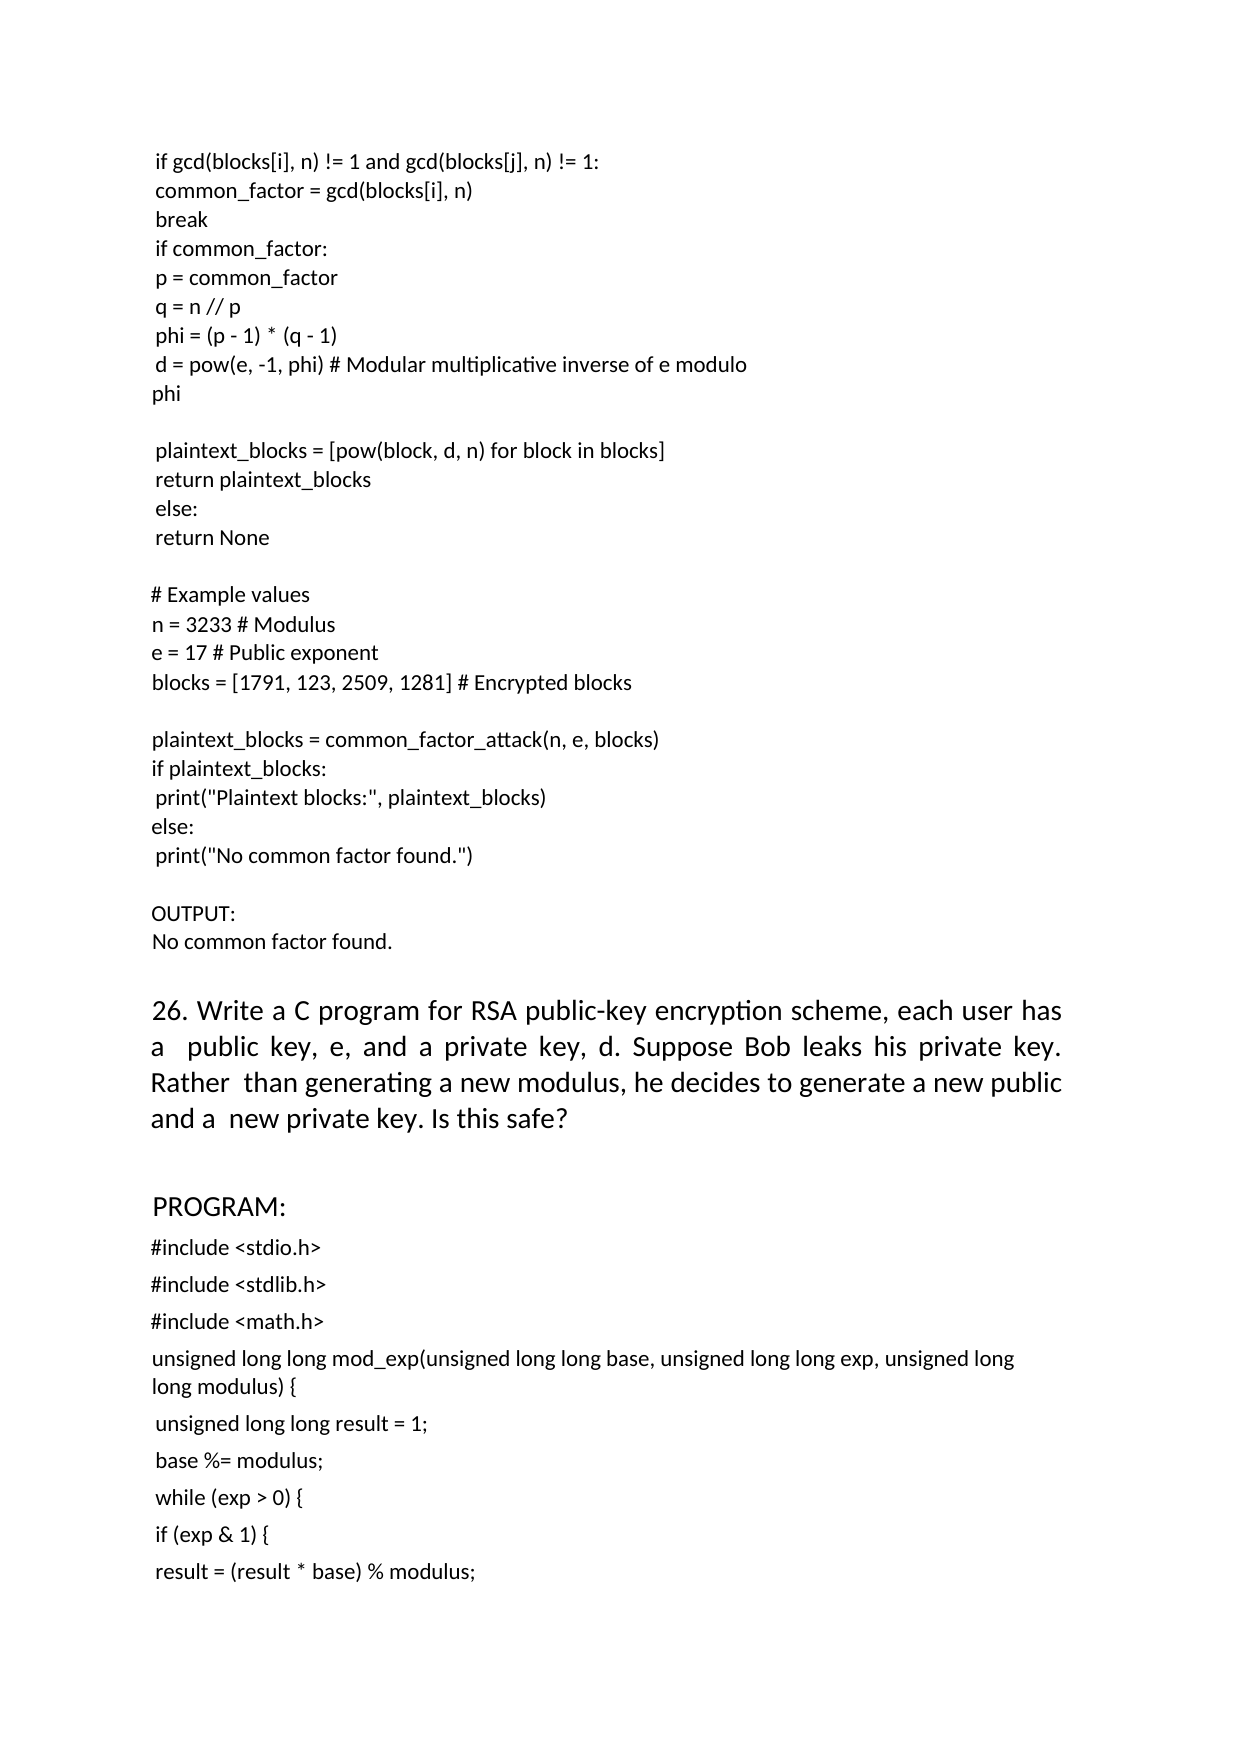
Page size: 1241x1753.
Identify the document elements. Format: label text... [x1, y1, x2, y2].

text # Example values [150, 581, 1097, 608]
text PROGRAM: [152, 1188, 1097, 1224]
text if gcd(blocks[i], n) != 1 and gcd(blocks[j], n) != 1: [150, 147, 1097, 175]
text return plaintext_blocks [150, 465, 1097, 493]
text OUTPUT: [151, 899, 1097, 927]
text 26. Write a C program for RSA public-key encryption scheme, each user has a public key, e, and a private key, d. Suppose Bob leaks his private key. Rather than generating a new modulus, he decides to generate a new public and a new private key. Is this safe? [150, 992, 1064, 1136]
text No common factor found. [152, 927, 1097, 956]
text d = pow(e, -1, phi) # Modular multiplicative inverse of e modulo [150, 350, 1097, 378]
text plaintext_blocks = common_factor_attack(n, e, blocks) [152, 725, 1097, 753]
text result = (result * base) % modulus; [150, 1557, 1097, 1585]
text while (exp > 0) { [150, 1483, 1097, 1511]
text base %= modulus; [150, 1446, 1097, 1474]
text phi = (p - 1) * (q - 1) [150, 321, 1097, 349]
text unsigned long long mod_exp(unsigned long long base, unsigned long long exp, unsigned long long modulus) { [152, 1344, 1062, 1400]
text break [150, 206, 1097, 234]
text plaintext_blocks = [pow(block, d, n) for block in blocks] [150, 436, 1097, 464]
text phi [152, 379, 1097, 407]
text n = 3233 # Modulus [152, 610, 1097, 638]
text common_factor = gcd(blocks[i], n) [150, 176, 1097, 204]
text return None [150, 523, 1097, 551]
text print("Plaintext blocks:", plaintext_blocks) [150, 783, 1097, 811]
text e = 17 # Public exponent [151, 638, 1097, 667]
text else: [151, 812, 1097, 840]
text if plaintext_blocks: [151, 754, 1097, 782]
text #include <math.h> [150, 1307, 1097, 1335]
text q = n // p [150, 292, 1097, 320]
text #include <stdio.h> [150, 1233, 1097, 1261]
text #include <stdlib.h> [150, 1270, 1097, 1298]
text p = common_factor [150, 263, 1097, 291]
text unsigned long long result = 1; [150, 1409, 1097, 1437]
text print("No common factor found.") [150, 841, 1097, 869]
text else: [150, 494, 1097, 522]
text if (exp & 1) { [150, 1520, 1097, 1548]
text blocks = [1791, 123, 2509, 1281] # Encrypted blocks [152, 668, 1097, 696]
text if common_factor: [150, 234, 1097, 262]
